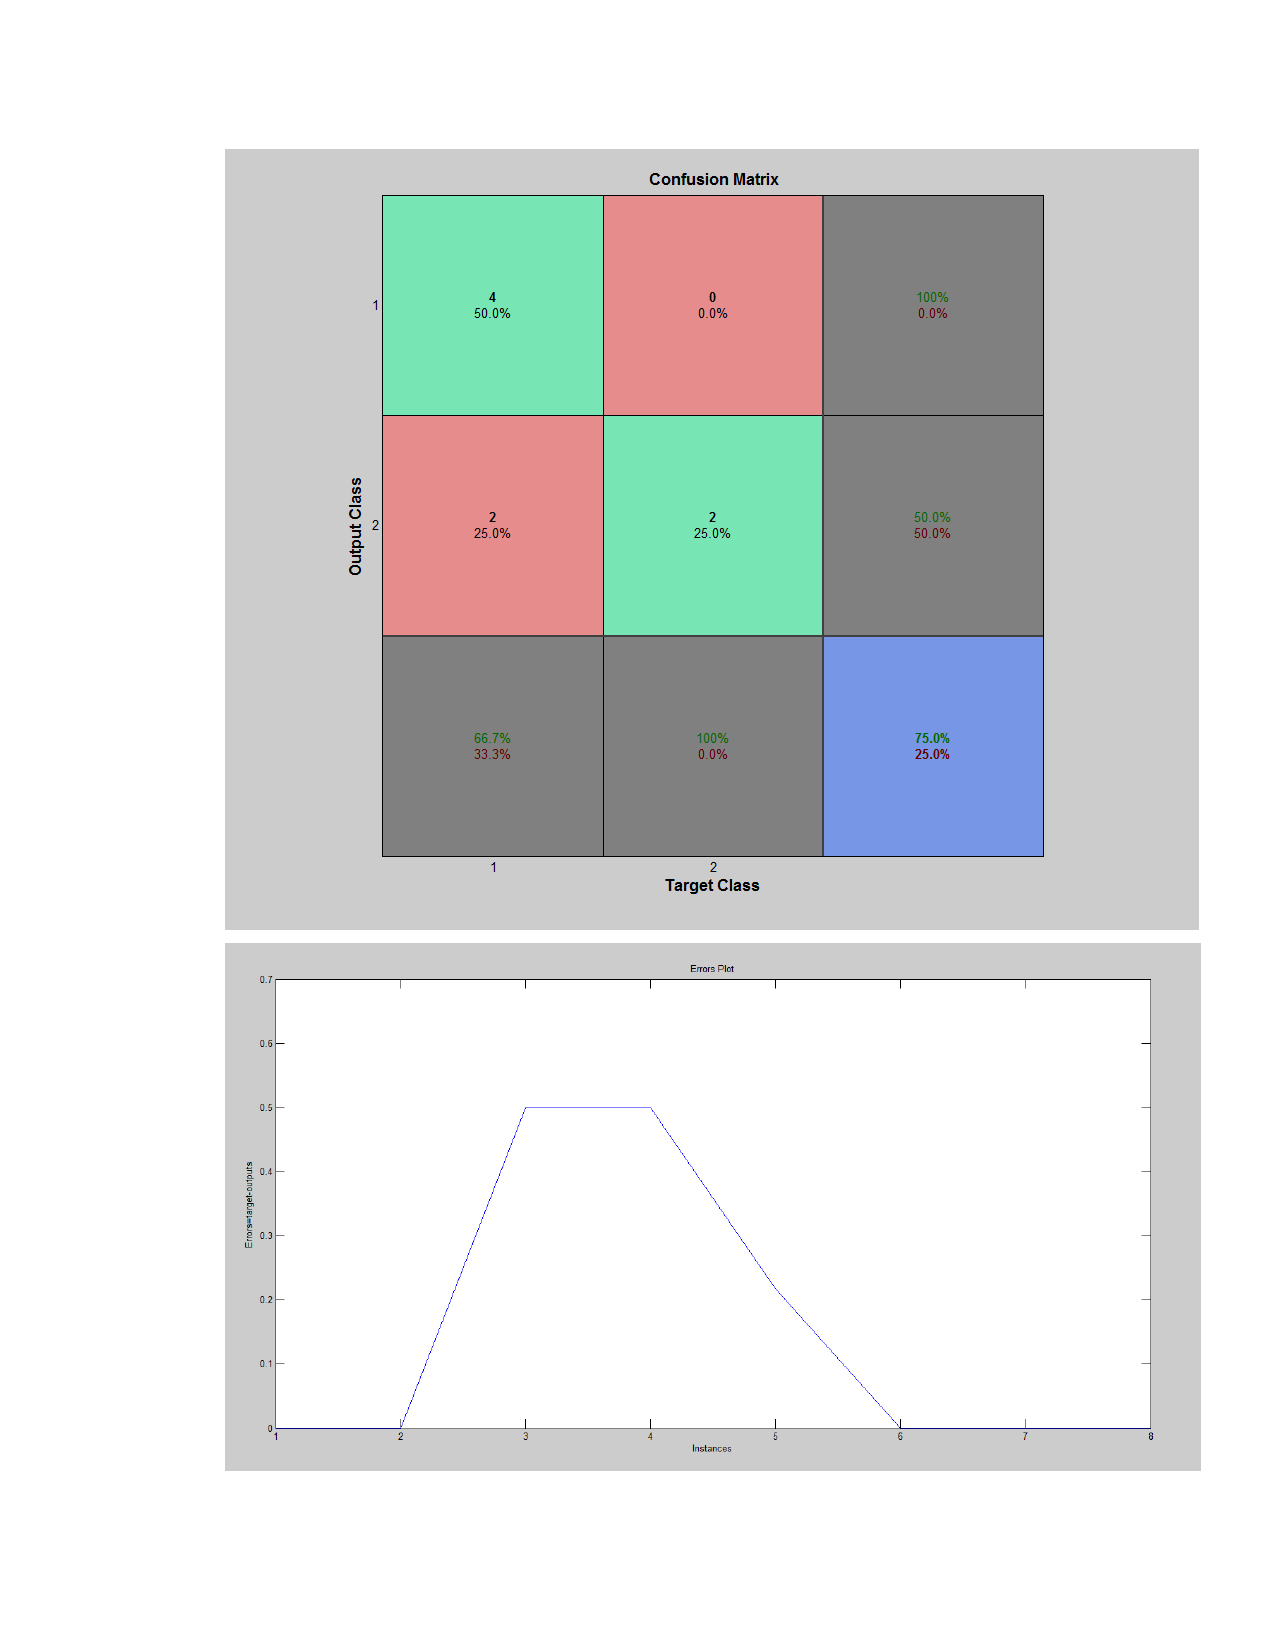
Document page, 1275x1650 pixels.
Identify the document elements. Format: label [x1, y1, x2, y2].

picture [225, 943, 1201, 1471]
picture [225, 149, 1199, 930]
